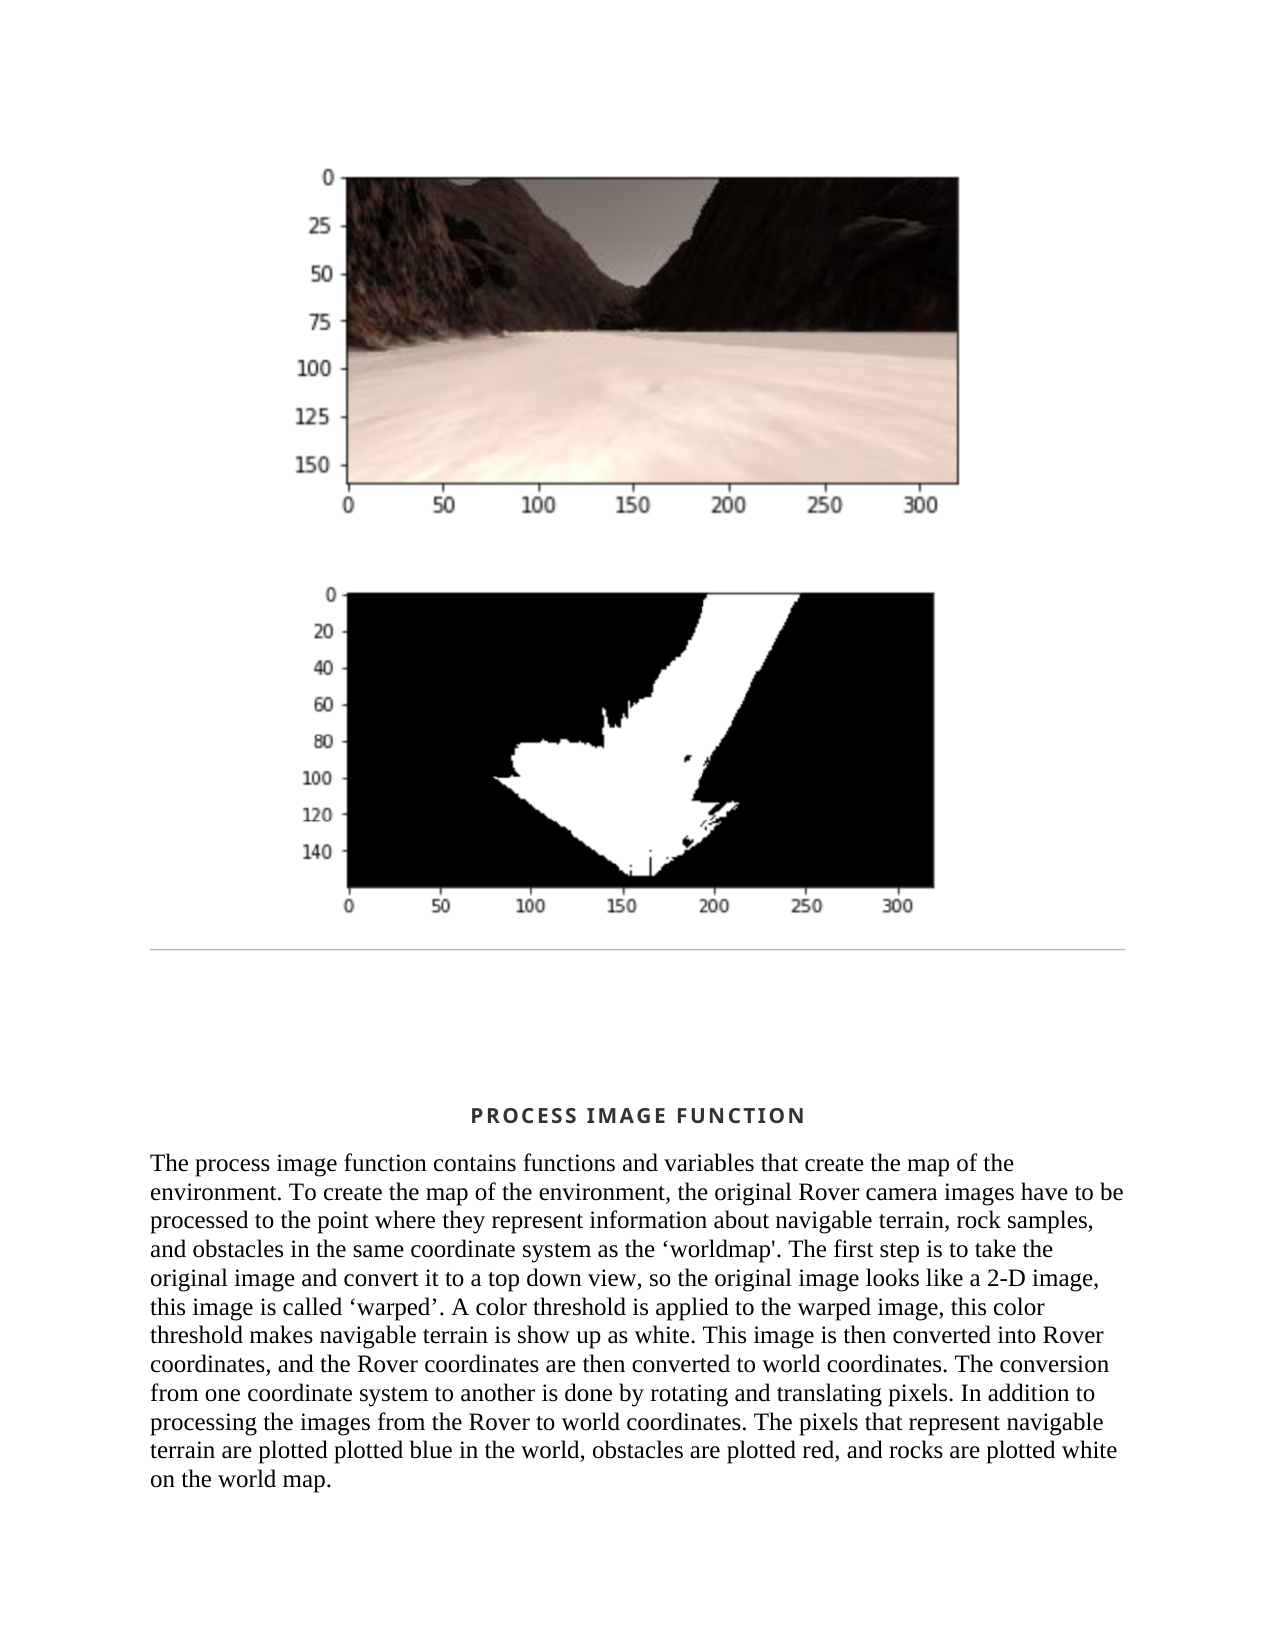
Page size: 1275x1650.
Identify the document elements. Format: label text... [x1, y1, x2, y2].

text The process image function contains functions and variables that create the map of the environment. To create the map of the environment, the original Rover camera images have to be processed to the point where they represent information about navigable terrain, rock samples, and obstacles in the same coordinate system as the ‘worldmap'. The first step is to take the original image and convert it to a top down view, so the original image looks like a 2-D image, this image is called ‘warped’. A color threshold is applied to the warped image, this color threshold makes navigable terrain is show up as white. This image is then converted into Rover coordinates, and the Rover coordinates are then converted to world coordinates. The conversion from one coordinate system to another is done by rotating and translating pixels. In addition to processing the images from the Rover to world coordinates. The pixels that represent navigable terrain are plotted plotted blue in the world, obstacles are plotted red, and rocks are plotted white on the world map. [150, 1148, 1125, 1493]
picture [262, 150, 1013, 948]
text PROCESS IMAGE FUNCTION [150, 1092, 1125, 1129]
